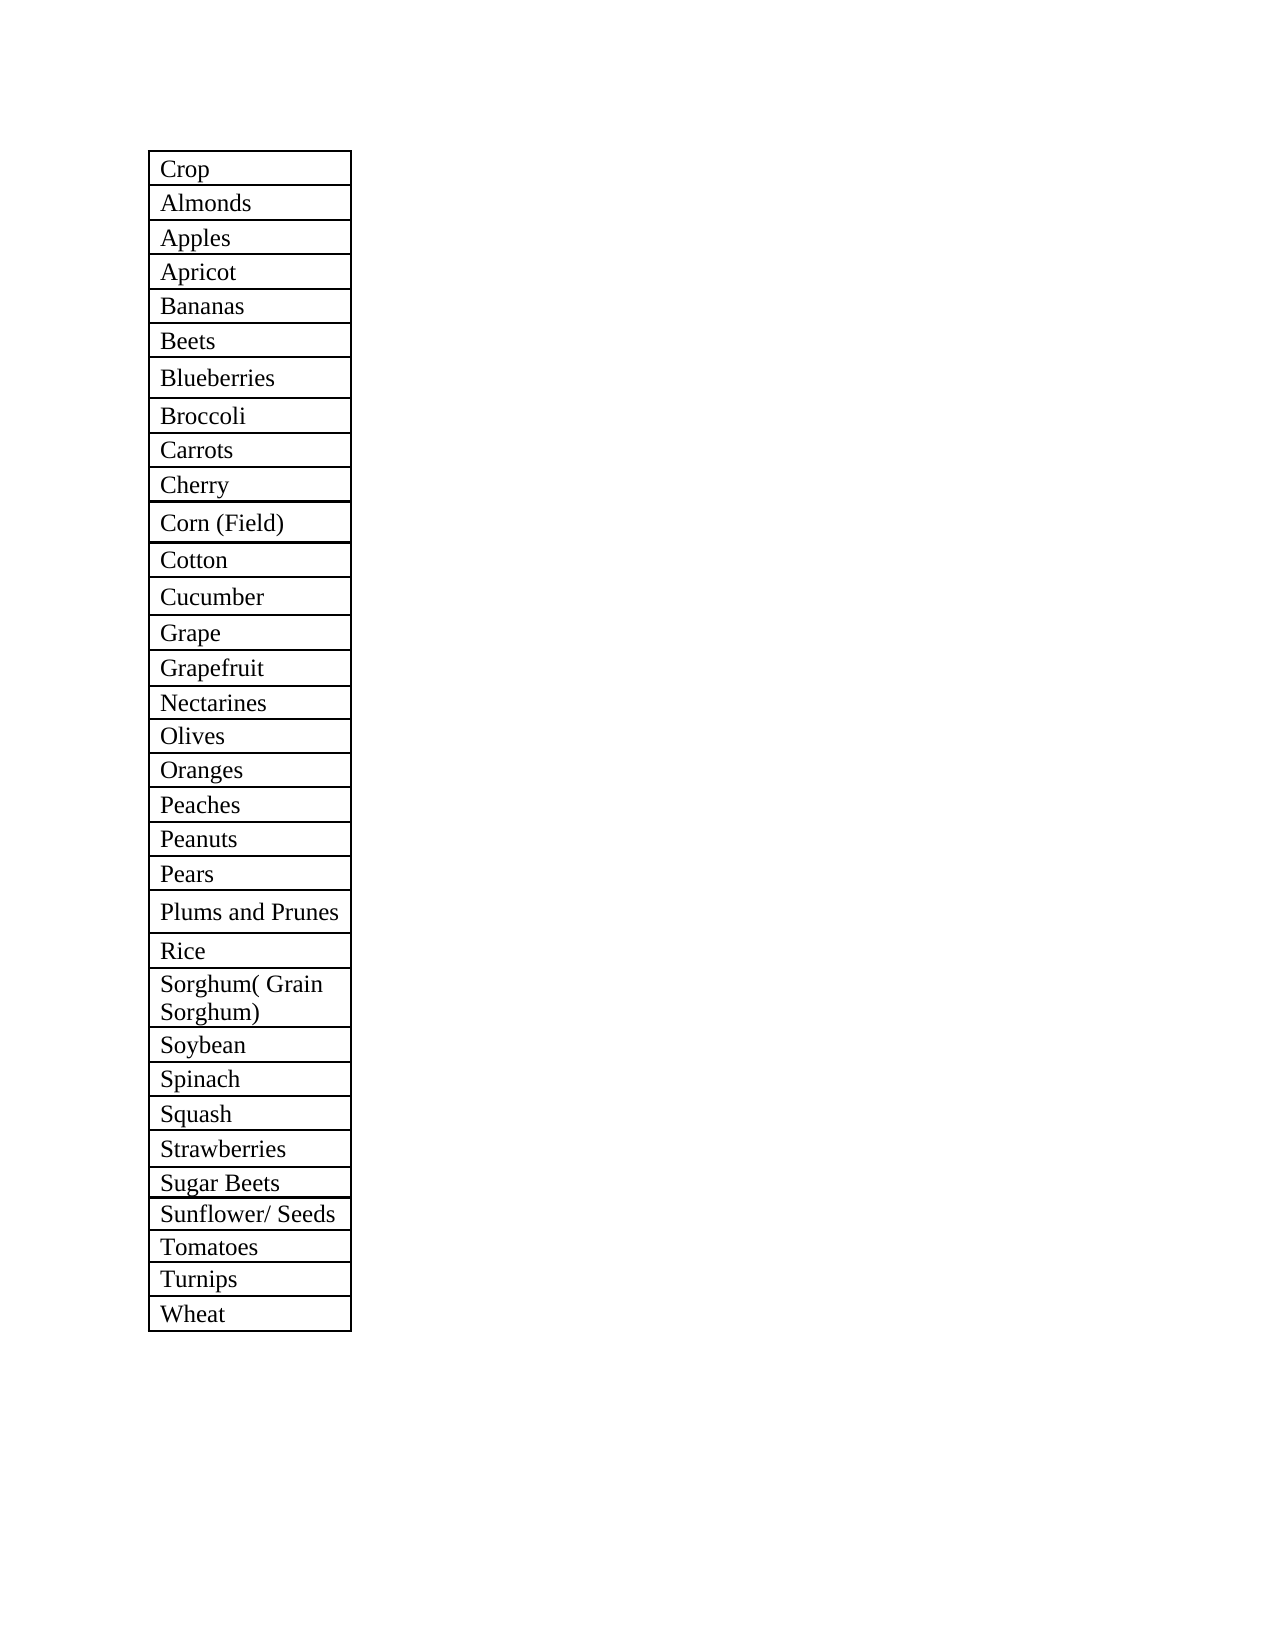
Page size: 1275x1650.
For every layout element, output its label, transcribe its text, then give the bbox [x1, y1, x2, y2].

table_cell Apples [150, 221, 350, 253]
table_cell Peanuts [150, 823, 350, 855]
table_cell Wheat [150, 1297, 350, 1329]
table_header Crop [150, 152, 350, 184]
table_cell Broccoli [150, 399, 350, 432]
table_cell Peaches [150, 788, 350, 821]
table_cell Strawberries [150, 1131, 350, 1166]
table_cell Sorghum( Grain Sorghum) [150, 969, 350, 1026]
table_cell Pears [150, 857, 350, 889]
table_cell Plums and Prunes [150, 891, 350, 932]
table_cell Cucumber [150, 578, 350, 614]
table_cell Corn (Field) [150, 503, 350, 541]
table_cell Beets [150, 324, 350, 356]
table_cell Turnips [150, 1263, 350, 1295]
table_cell Squash [150, 1097, 350, 1129]
table_cell Sunflower/ Seeds [150, 1199, 350, 1229]
table_cell Cotton [150, 544, 350, 576]
table_cell Bananas [150, 290, 350, 322]
table_cell Soybean [150, 1028, 350, 1061]
table_cell Oranges [150, 754, 350, 786]
table_cell Tomatoes [150, 1231, 350, 1261]
table_cell Blueberries [150, 358, 350, 397]
table_cell Nectarines [150, 687, 350, 717]
table_cell Grape [150, 616, 350, 648]
table_cell Spinach [150, 1063, 350, 1095]
table_cell Carrots [150, 434, 350, 466]
table_cell Olives [150, 720, 350, 752]
table_cell Sugar Beets [150, 1168, 350, 1196]
table_cell Grapefruit [150, 651, 350, 685]
table_cell Cherry [150, 468, 350, 500]
table_cell Apricot [150, 255, 350, 287]
table_cell Almonds [150, 186, 350, 219]
table_cell Rice [150, 934, 350, 967]
